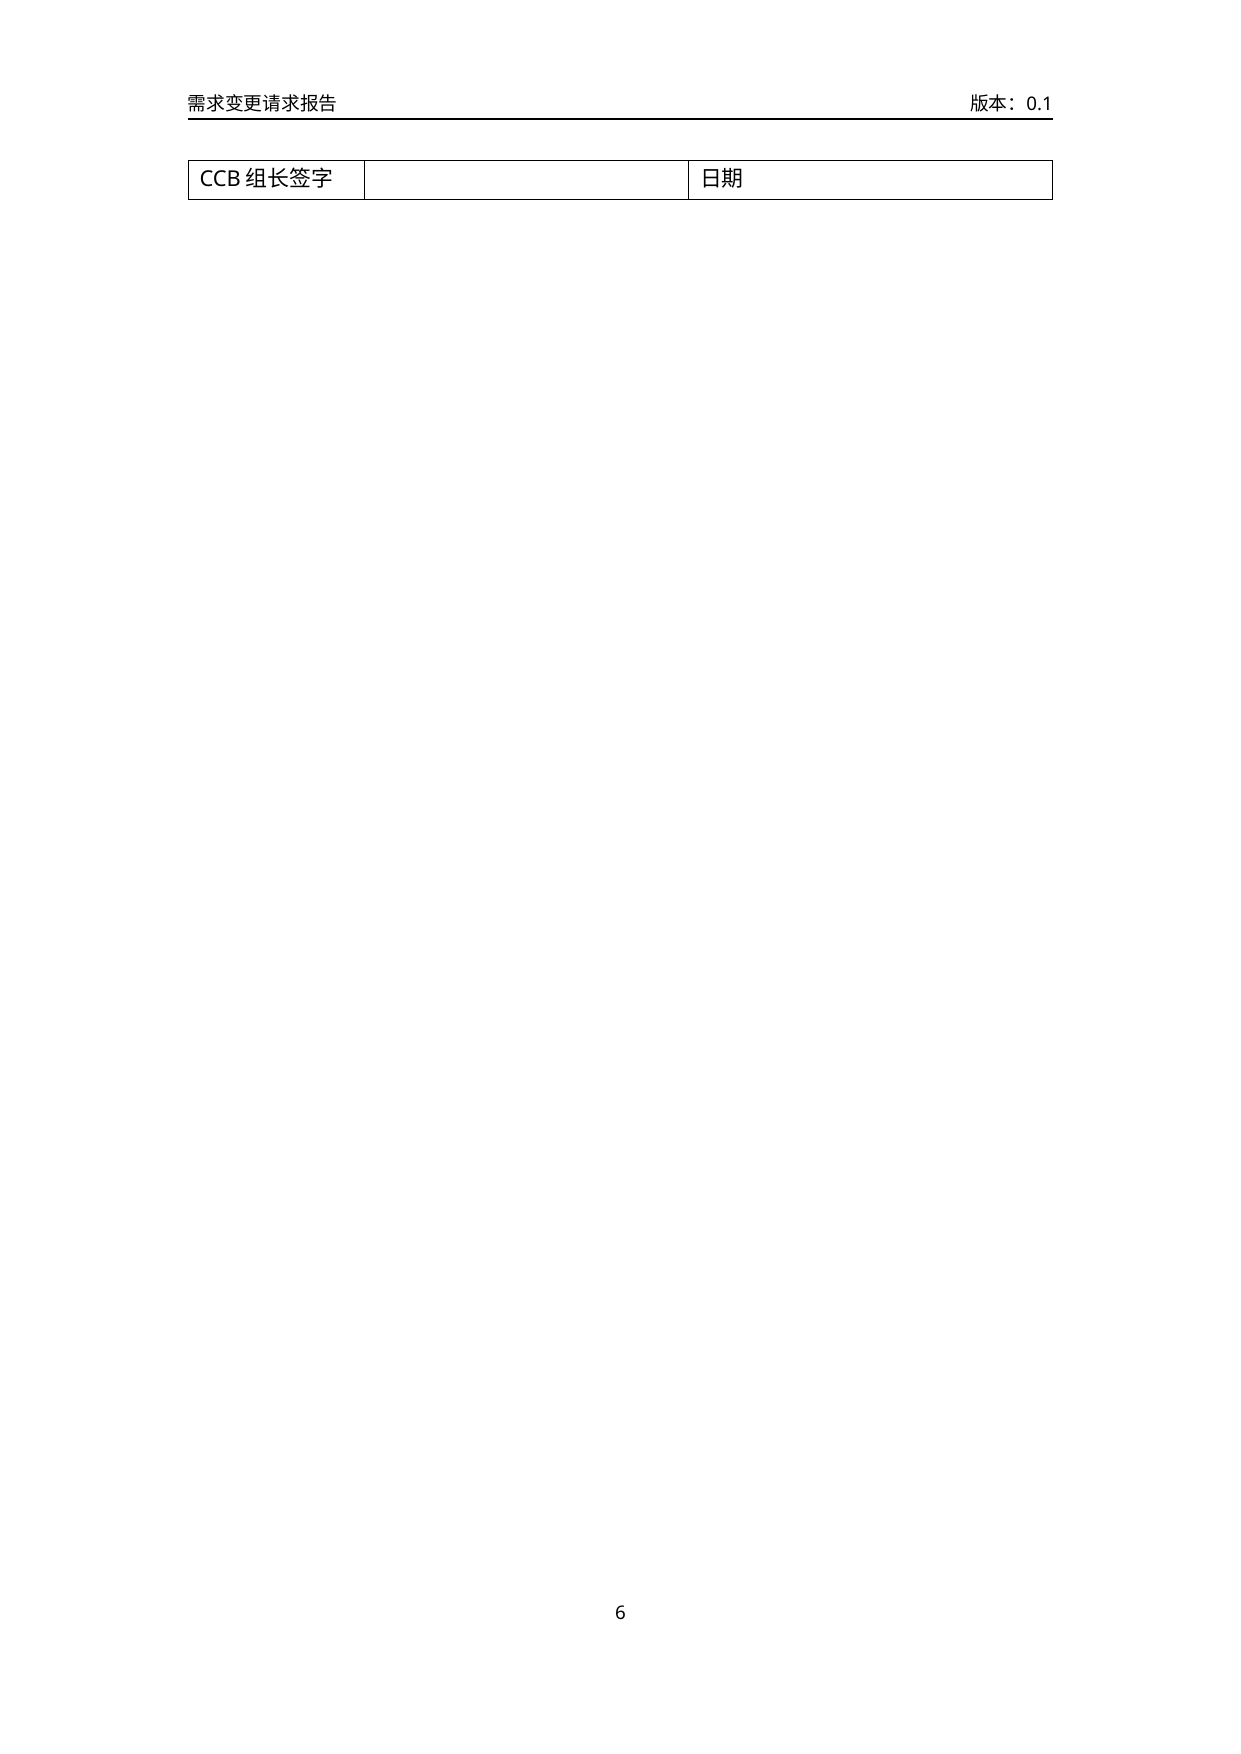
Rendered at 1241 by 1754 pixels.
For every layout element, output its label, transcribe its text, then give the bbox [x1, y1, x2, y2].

table_cell [365, 161, 688, 199]
table_cell CCB组长签字 [189, 161, 364, 199]
table_cell 日期 [689, 161, 1052, 199]
